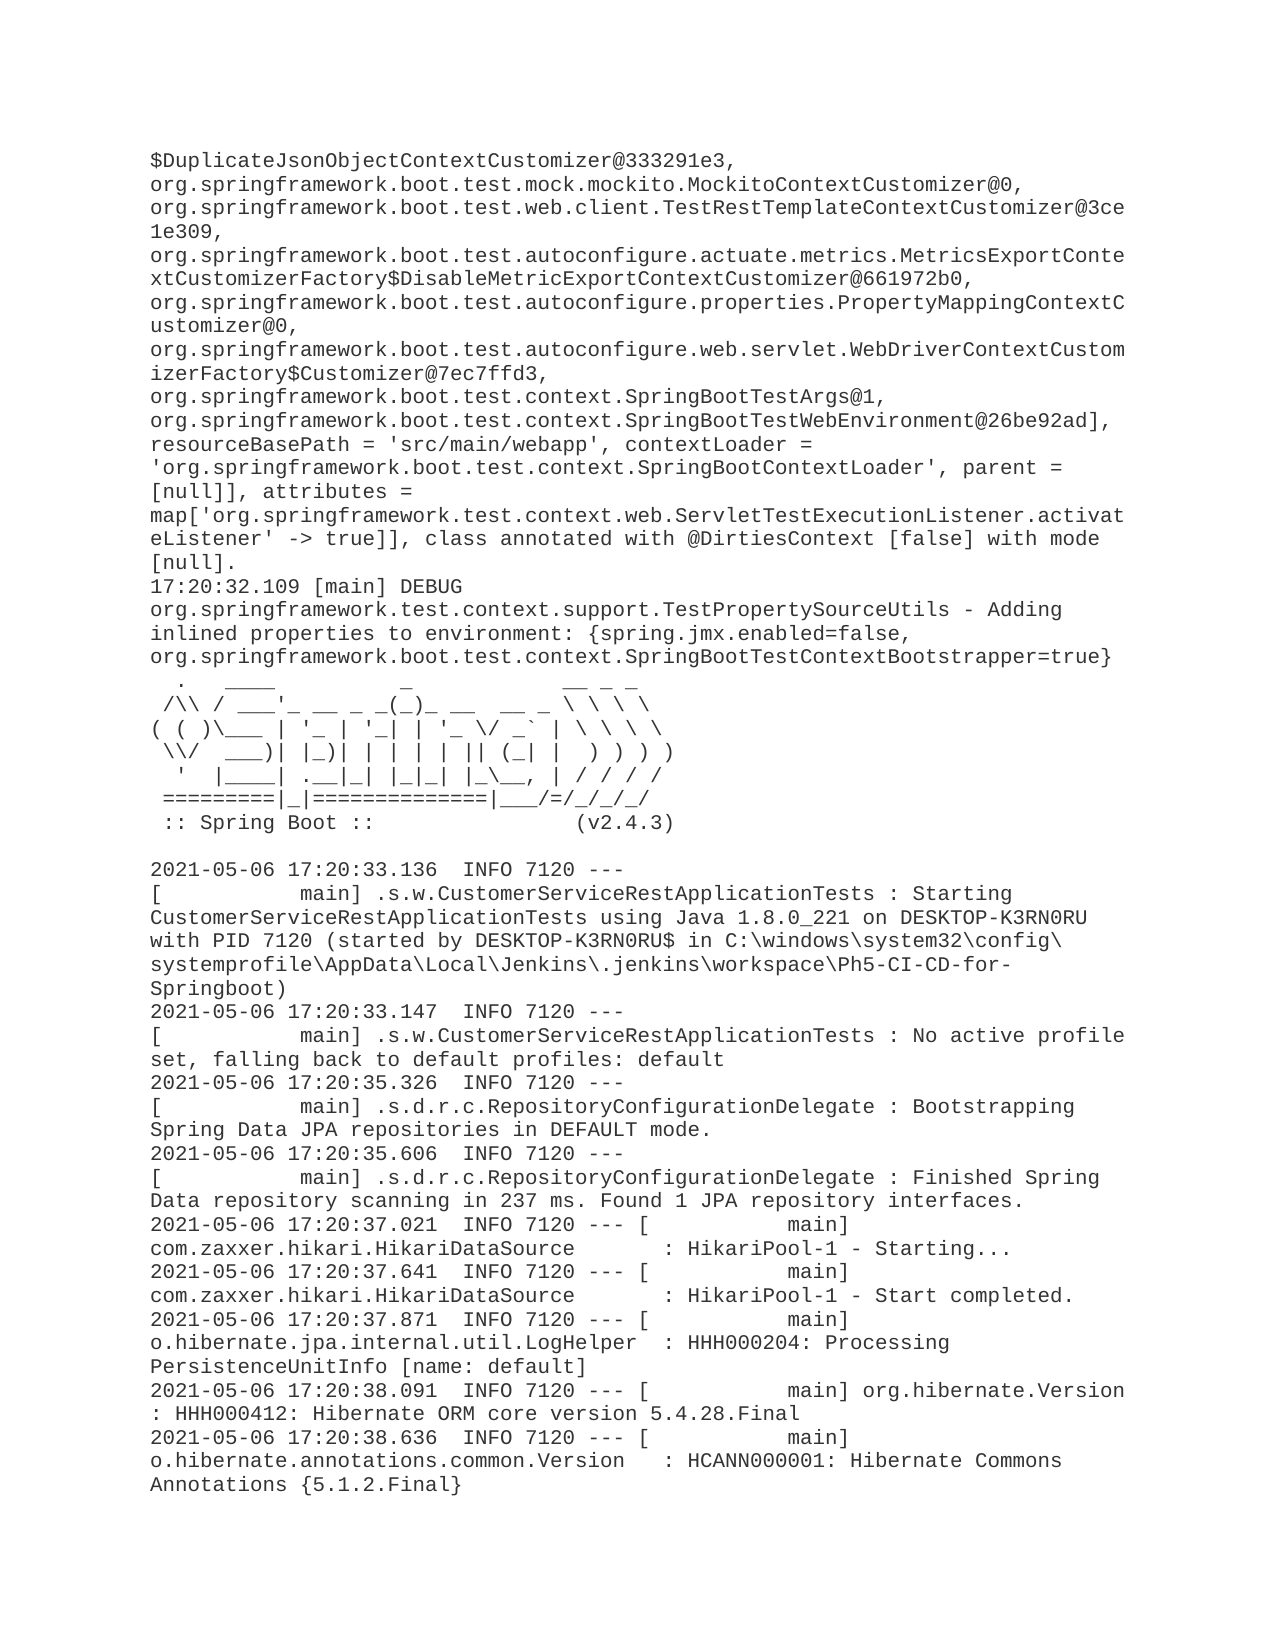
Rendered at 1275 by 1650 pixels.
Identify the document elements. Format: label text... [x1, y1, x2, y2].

text 17:20:32.109 [main] DEBUG org.springframework.test.context.support.TestPropertySourceUtils - Adding inlined properties to environment: {spring.jmx.enabled=false, org.springframework.boot.test.context.SpringBootTestContextBootstrapper=true} [150, 576, 1125, 670]
text ( ( )\___ | '_ | '_| | '_ \/ _` | \ \ \ \ [150, 717, 1125, 741]
text /\\ / ___'_ __ _ _(_)_ __ __ _ \ \ \ \ [150, 694, 1125, 717]
text 2021-05-06 17:20:35.606 INFO 7120 --- [ main] .s.d.r.c.RepositoryConfigurationDelegate : Finished Spring Data repository scanning in 237 ms. Found 1 JPA repository interfaces. [150, 1143, 1125, 1214]
text . ____ _ __ _ _ [150, 670, 1125, 694]
text :: Spring Boot :: (v2.4.3) [150, 812, 1125, 836]
text 2021-05-06 17:20:38.636 INFO 7120 --- [ main] o.hibernate.annotations.common.Version : HCANN000001: Hibernate Commons Annotations {5.1.2.Final} [150, 1427, 1125, 1498]
text =========|_|==============|___/=/_/_/_/ [150, 788, 1125, 812]
text \\/ ___)| |_)| | | | | || (_| | ) ) ) ) [150, 741, 1125, 765]
text 2021-05-06 17:20:33.136 INFO 7120 --- [ main] .s.w.CustomerServiceRestApplicationTests : Starting CustomerServiceRestApplicationTests using Java 1.8.0_221 on DESKTOP-K3RN0RU with PID 7120 (started by DESKTOP-K3RN0RU$ in C:\windows\system32\config\systemprofile\AppData\Local\Jenkins\.jenkins\workspace\Ph5-CI-CD-for-Springboot) [150, 859, 1125, 1001]
text 2021-05-06 17:20:37.021 INFO 7120 --- [ main] com.zaxxer.hikari.HikariDataSource : HikariPool-1 - Starting... [150, 1214, 1125, 1261]
text ' |____| .__|_| |_|_| |_\__, | / / / / [150, 765, 1125, 788]
text 2021-05-06 17:20:38.091 INFO 7120 --- [ main] org.hibernate.Version : HHH000412: Hibernate ORM core version 5.4.28.Final [150, 1379, 1125, 1427]
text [150, 150, 1125, 576]
text 2021-05-06 17:20:35.326 INFO 7120 --- [ main] .s.d.r.c.RepositoryConfigurationDelegate : Bootstrapping Spring Data JPA repositories in DEFAULT mode. [150, 1072, 1125, 1143]
text 2021-05-06 17:20:37.871 INFO 7120 --- [ main] o.hibernate.jpa.internal.util.LogHelper : HHH000204: Processing PersistenceUnitInfo [name: default] [150, 1309, 1125, 1379]
text 2021-05-06 17:20:37.641 INFO 7120 --- [ main] com.zaxxer.hikari.HikariDataSource : HikariPool-1 - Start completed. [150, 1261, 1125, 1309]
text 2021-05-06 17:20:33.147 INFO 7120 --- [ main] .s.w.CustomerServiceRestApplicationTests : No active profile set, falling back to default profiles: default [150, 1001, 1125, 1072]
